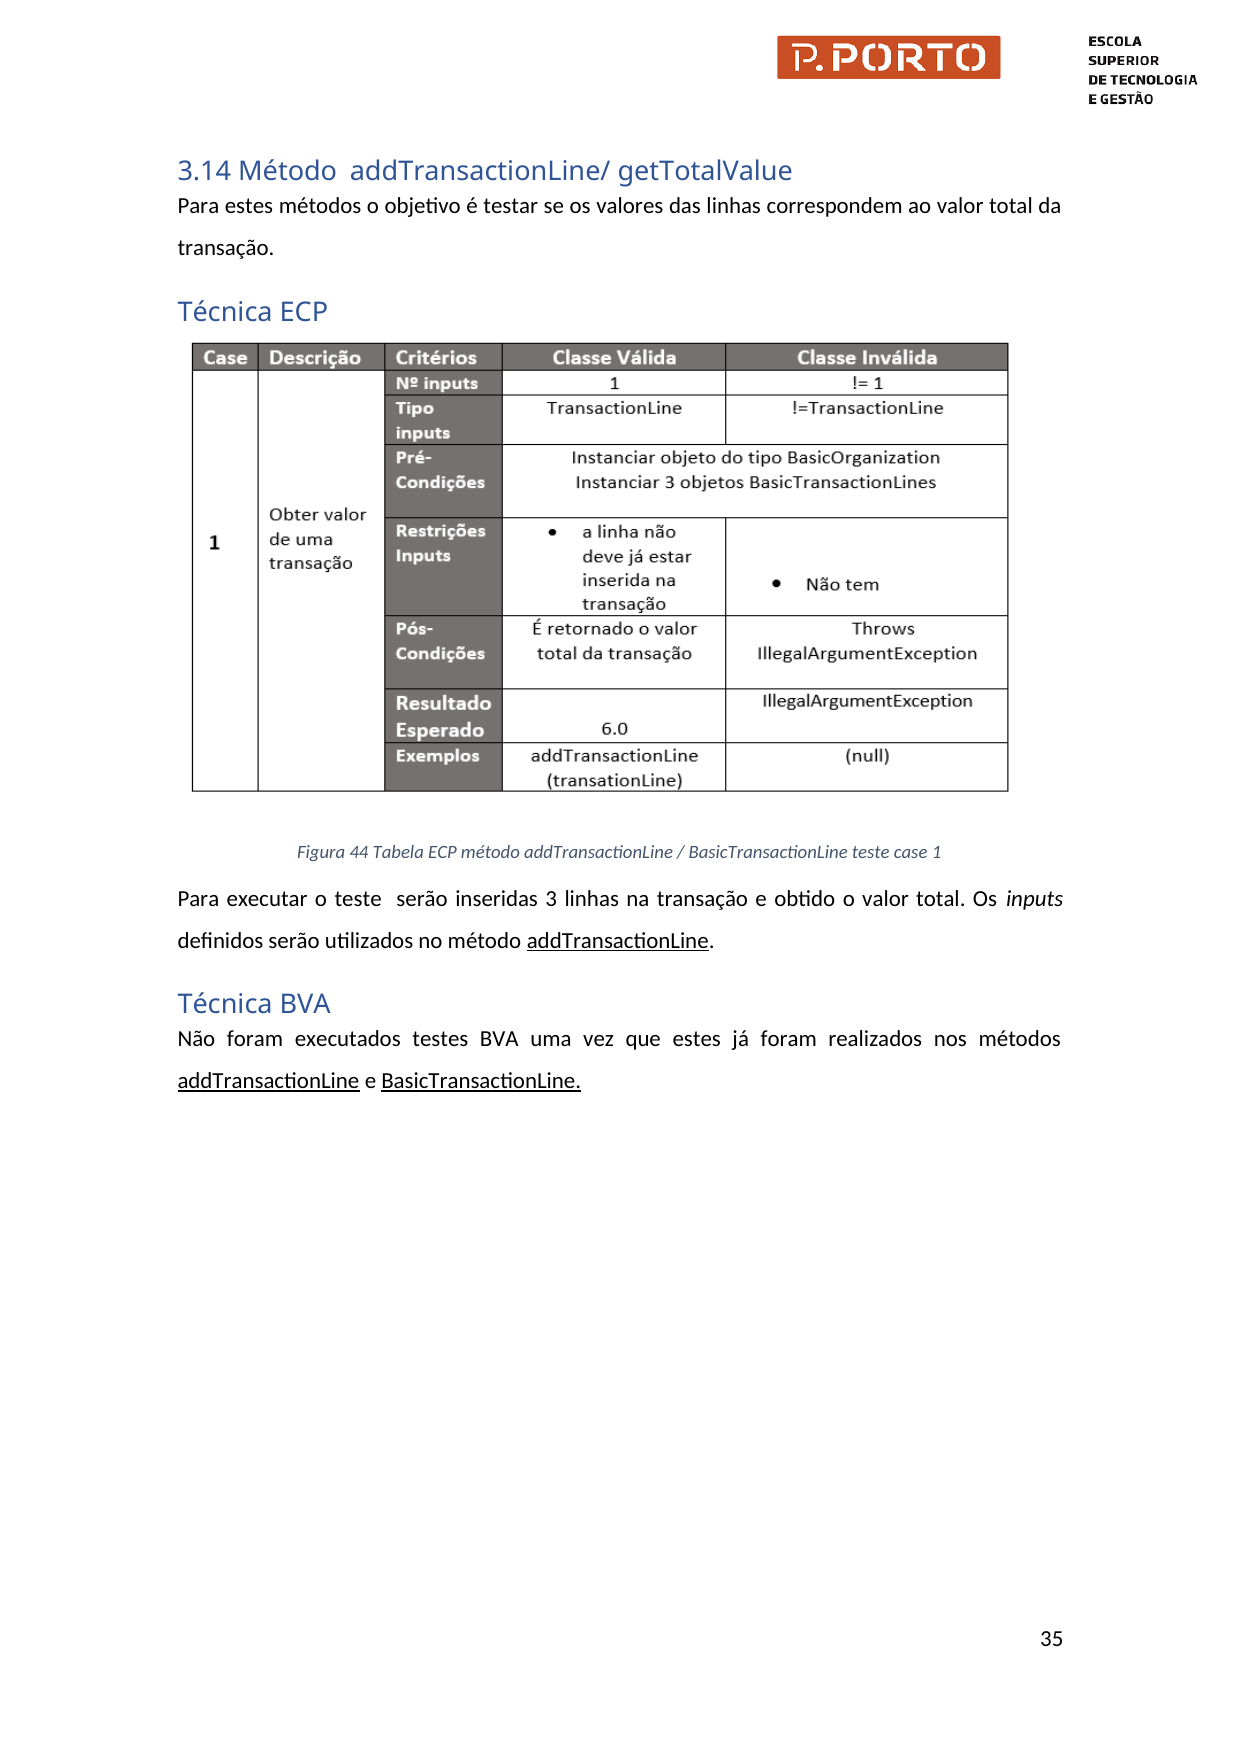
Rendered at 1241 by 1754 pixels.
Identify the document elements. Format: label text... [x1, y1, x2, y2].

subtitle Técnica BVA [177, 984, 1063, 1021]
text Figura 44 Tabela ECP método addTransactionLine / BasicTransactionLine teste case 1 [177, 840, 1063, 863]
subtitle Técnica ECP [177, 292, 1063, 329]
text Para executar o teste serão inseridas 3 linhas na transação e obtido o valor total. Os inputs definidos serão utilizados no método addTransactionLine. [177, 884, 1063, 954]
subtitle 3.14 Método addTransactionLine/ getTotalValue [177, 152, 1063, 189]
picture [177, 332, 1035, 810]
picture [777, 35, 1200, 107]
text Não foram executados testes BVA uma vez que estes já foram realizados nos métodos addTransactionLine e BasicTransactionLine. [177, 1024, 1063, 1094]
text Para estes métodos o objetivo é testar se os valores das linhas correspondem ao valor total da transação. [177, 192, 1063, 262]
